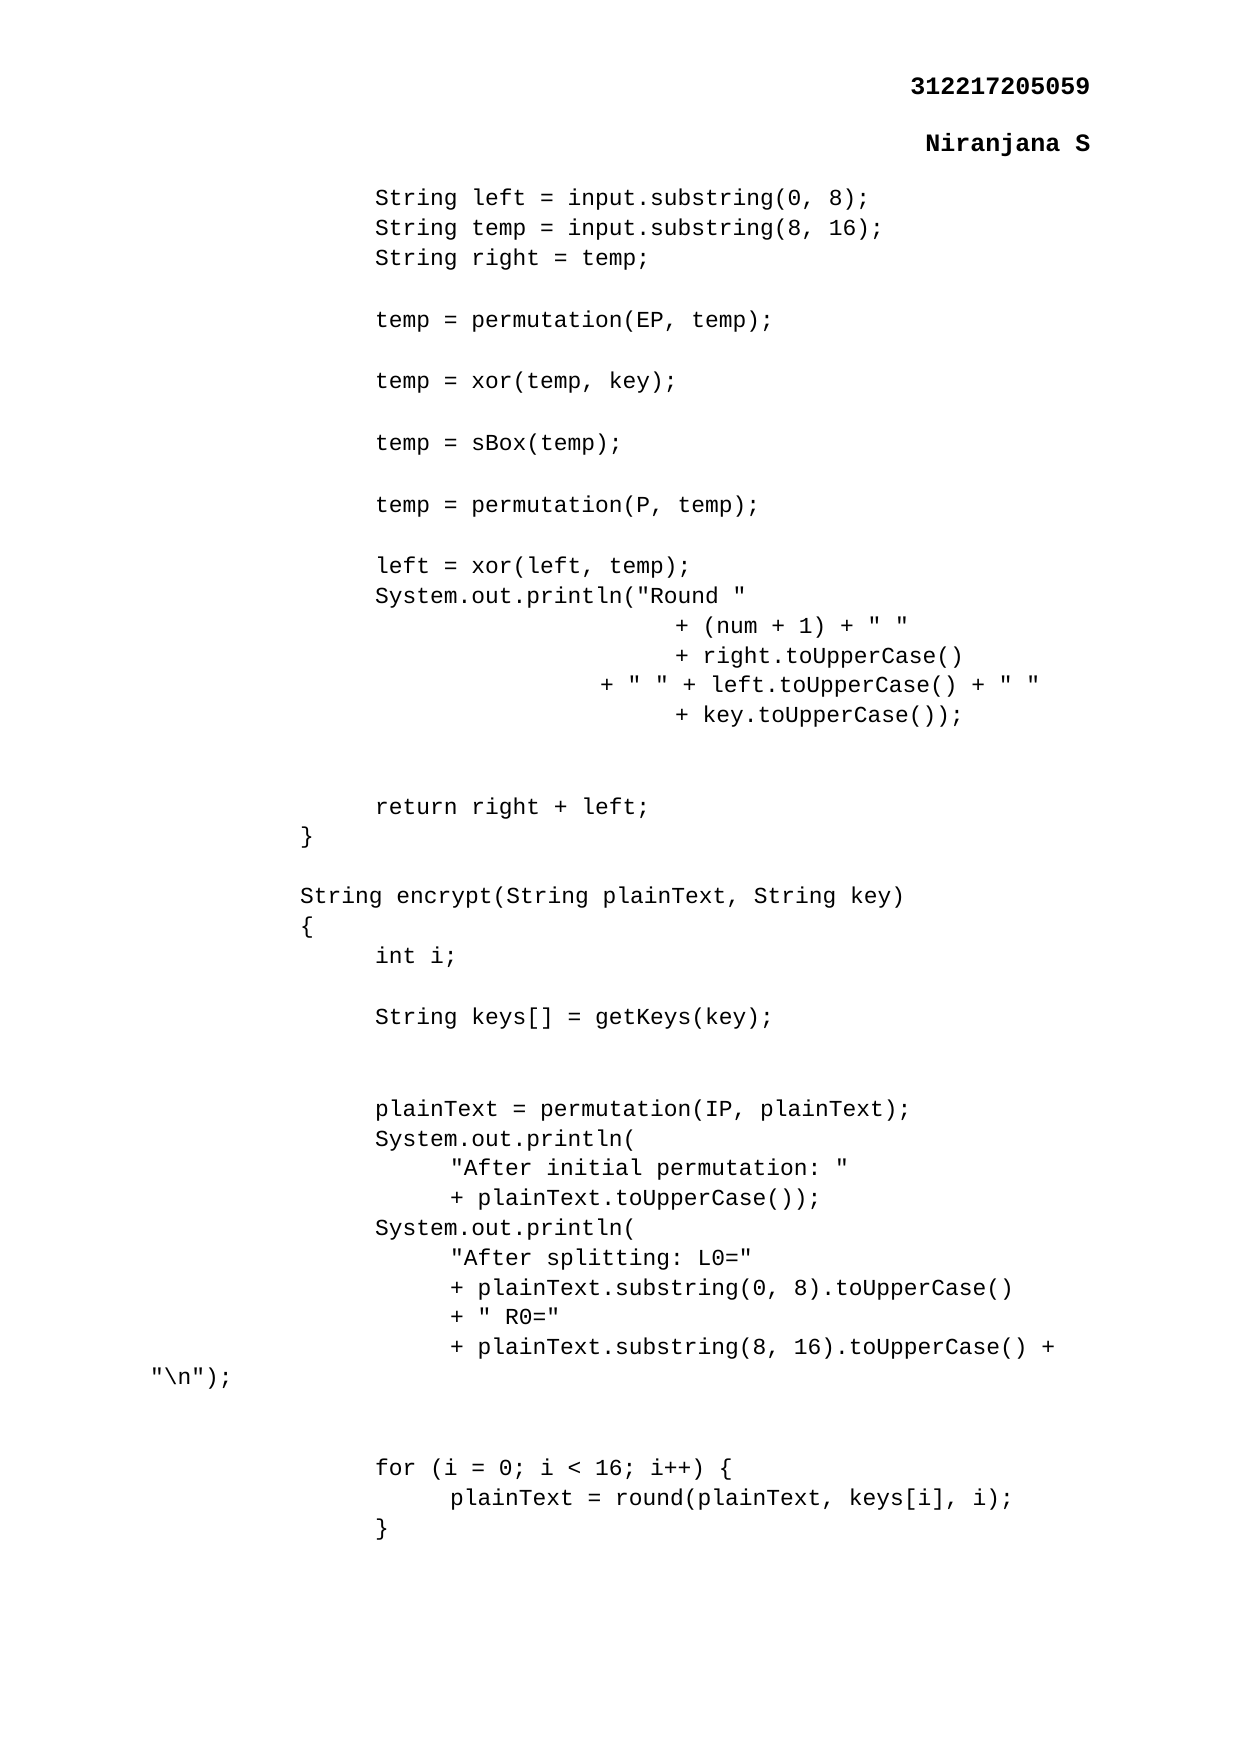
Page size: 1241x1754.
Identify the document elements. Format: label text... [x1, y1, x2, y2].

text + (num + 1) + " " [150, 614, 1090, 640]
text + plainText.toUpperCase()); [150, 1187, 1090, 1212]
text System.out.println( [150, 1216, 1090, 1242]
text plainText = round(plainText, keys[i], i); [150, 1487, 1090, 1512]
text return right + left; [150, 795, 1090, 821]
text for (i = 0; i < 16; i++) { [150, 1457, 1090, 1483]
text System.out.println( [150, 1127, 1090, 1153]
text + " " + left.toUpperCase() + " " [150, 674, 1090, 700]
text + plainText.substring(8, 16).toUpperCase() + "\n"); [150, 1336, 1090, 1391]
text + right.toUpperCase() [150, 644, 1090, 670]
text { [150, 914, 1090, 940]
text temp = permutation(EP, temp); [150, 308, 1090, 334]
text plainText = permutation(IP, plainText); [150, 1097, 1090, 1123]
text } [150, 825, 1090, 851]
text String temp = input.substring(8, 16); [150, 217, 1090, 242]
text int i; [150, 944, 1090, 970]
text + key.toUpperCase()); [150, 704, 1090, 729]
text + plainText.substring(0, 8).toUpperCase() [150, 1276, 1090, 1302]
text "After splitting: L0=" [150, 1246, 1090, 1272]
text System.out.println("Round " [150, 584, 1090, 610]
text String encrypt(String plainText, String key) [150, 884, 1090, 910]
text String right = temp; [150, 246, 1090, 272]
text "After initial permutation: " [150, 1157, 1090, 1183]
text left = xor(left, temp); [150, 555, 1090, 581]
text temp = sBox(temp); [150, 431, 1090, 457]
text temp = xor(temp, key); [150, 370, 1090, 396]
text String keys[] = getKeys(key); [150, 1006, 1090, 1032]
text temp = permutation(P, temp); [150, 493, 1090, 519]
text String left = input.substring(0, 8); [150, 187, 1090, 213]
text + " R0=" [150, 1306, 1090, 1332]
text } [150, 1516, 1090, 1542]
